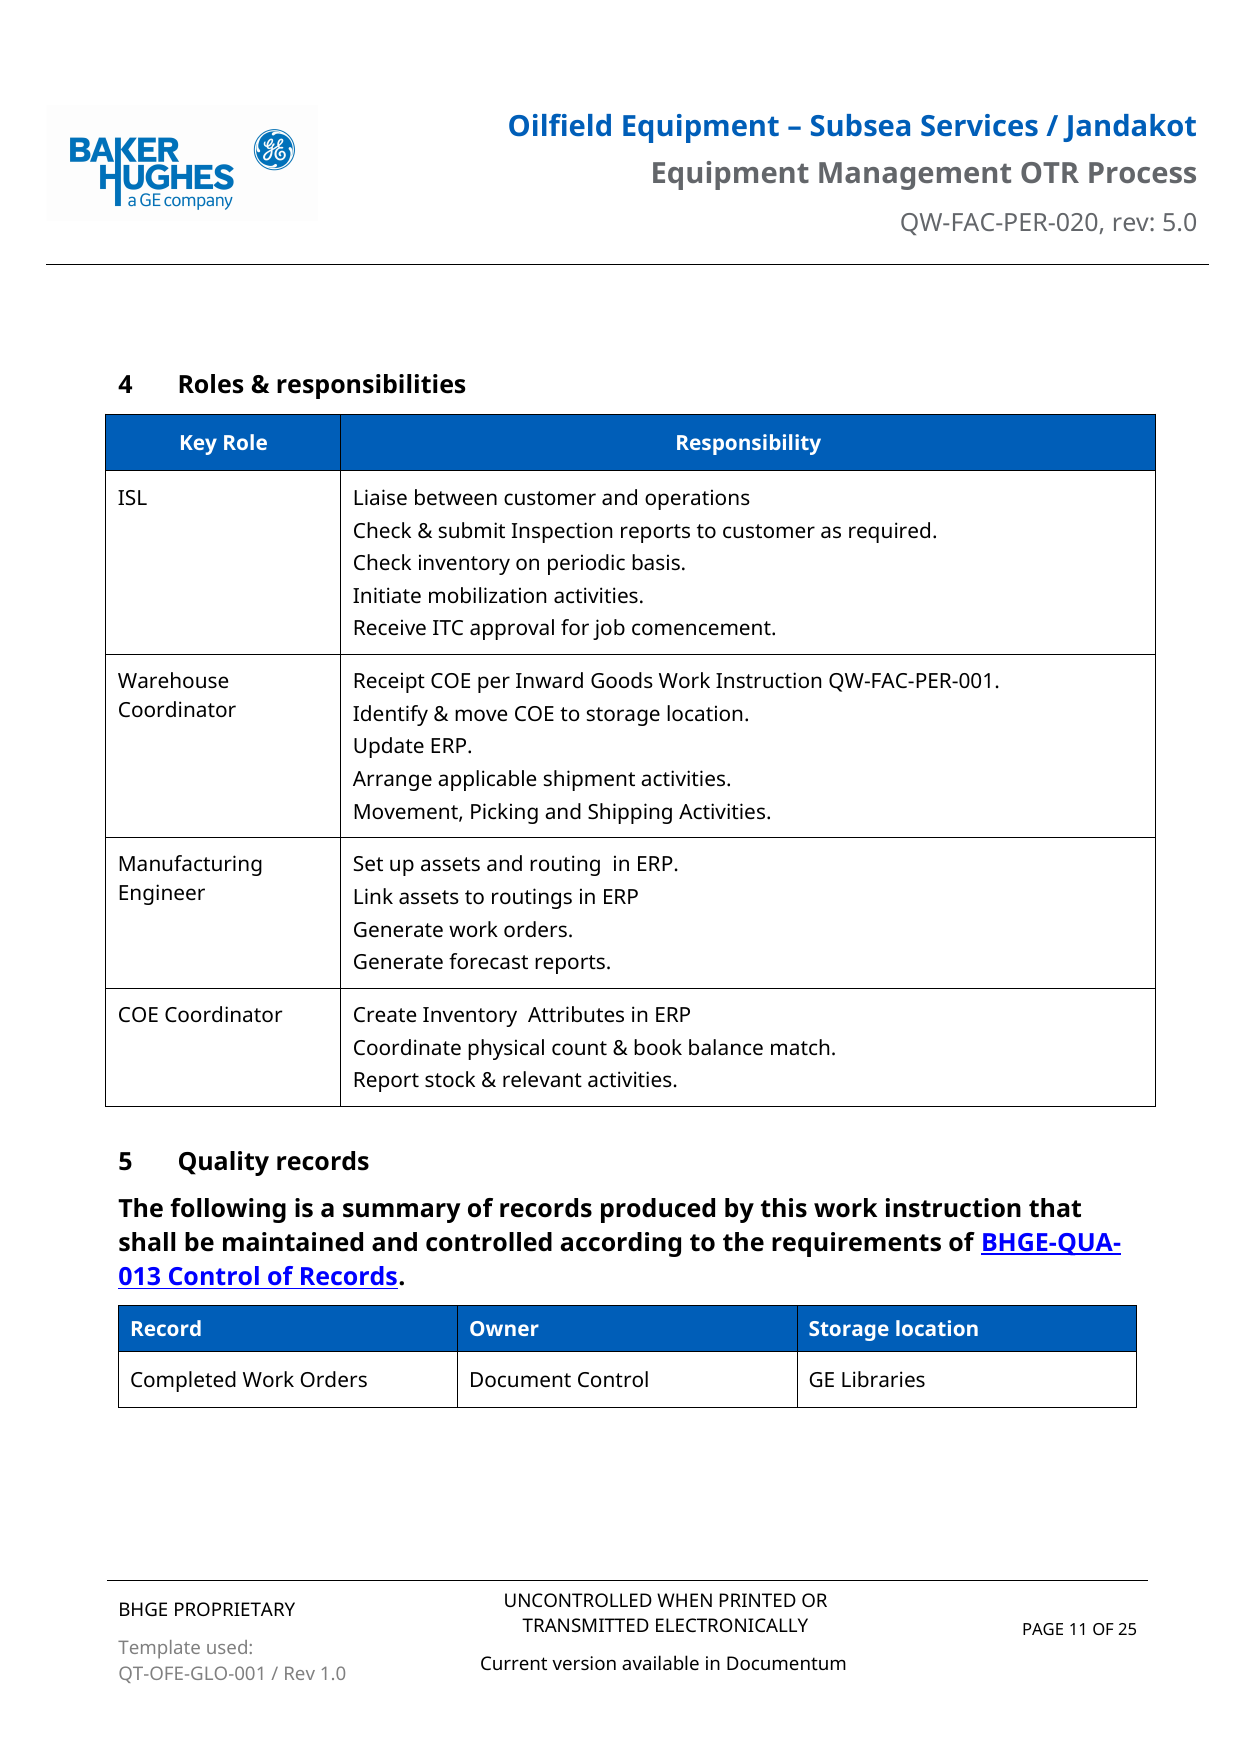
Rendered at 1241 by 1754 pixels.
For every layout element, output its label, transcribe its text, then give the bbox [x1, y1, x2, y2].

table_cell Receipt COE per Inward Goods Work Instruction QW-FAC-PER-001. Identify & move COE to storage location. Update ERP. Arrange applicable shipment activities. Movement, Picking and Shipping Activities. [341, 655, 1155, 837]
table_cell Warehouse Coordinator [106, 655, 340, 837]
table_header Record [119, 1306, 457, 1351]
subtitle Roles & responsibilities [118, 367, 1137, 401]
table_header Storage location [798, 1306, 1136, 1351]
picture [46, 105, 318, 221]
table_header Key Role [106, 415, 340, 470]
table_header Owner [458, 1306, 797, 1351]
text The following is a summary of records produced by this work instruction that shall be maintained and controlled according to the requirements of BHGE-QUA-013 Control of Records. [118, 1191, 1137, 1293]
subtitle Quality records [118, 1144, 1137, 1178]
table_cell ISL [106, 471, 340, 654]
table_cell Completed Work Orders [119, 1352, 457, 1407]
table_cell COE Coordinator [106, 989, 340, 1106]
table_cell Liaise between customer and operations Check & submit Inspection reports to customer as required. Check inventory on periodic basis. Initiate mobilization activities. Receive ITC approval for job comencement. [341, 471, 1155, 654]
table_cell Manufacturing Engineer [106, 838, 340, 987]
table_cell Set up assets and routing in ERP. Link assets to routings in ERP Generate work orders. Generate forecast reports. [341, 838, 1155, 987]
table_cell Create Inventory Attributes in ERP Coordinate physical count & book balance match. Report stock & relevant activities. [341, 989, 1155, 1106]
table_header Responsibility [341, 415, 1155, 470]
table_cell GE Libraries [798, 1352, 1136, 1407]
table_cell Document Control [458, 1352, 797, 1407]
